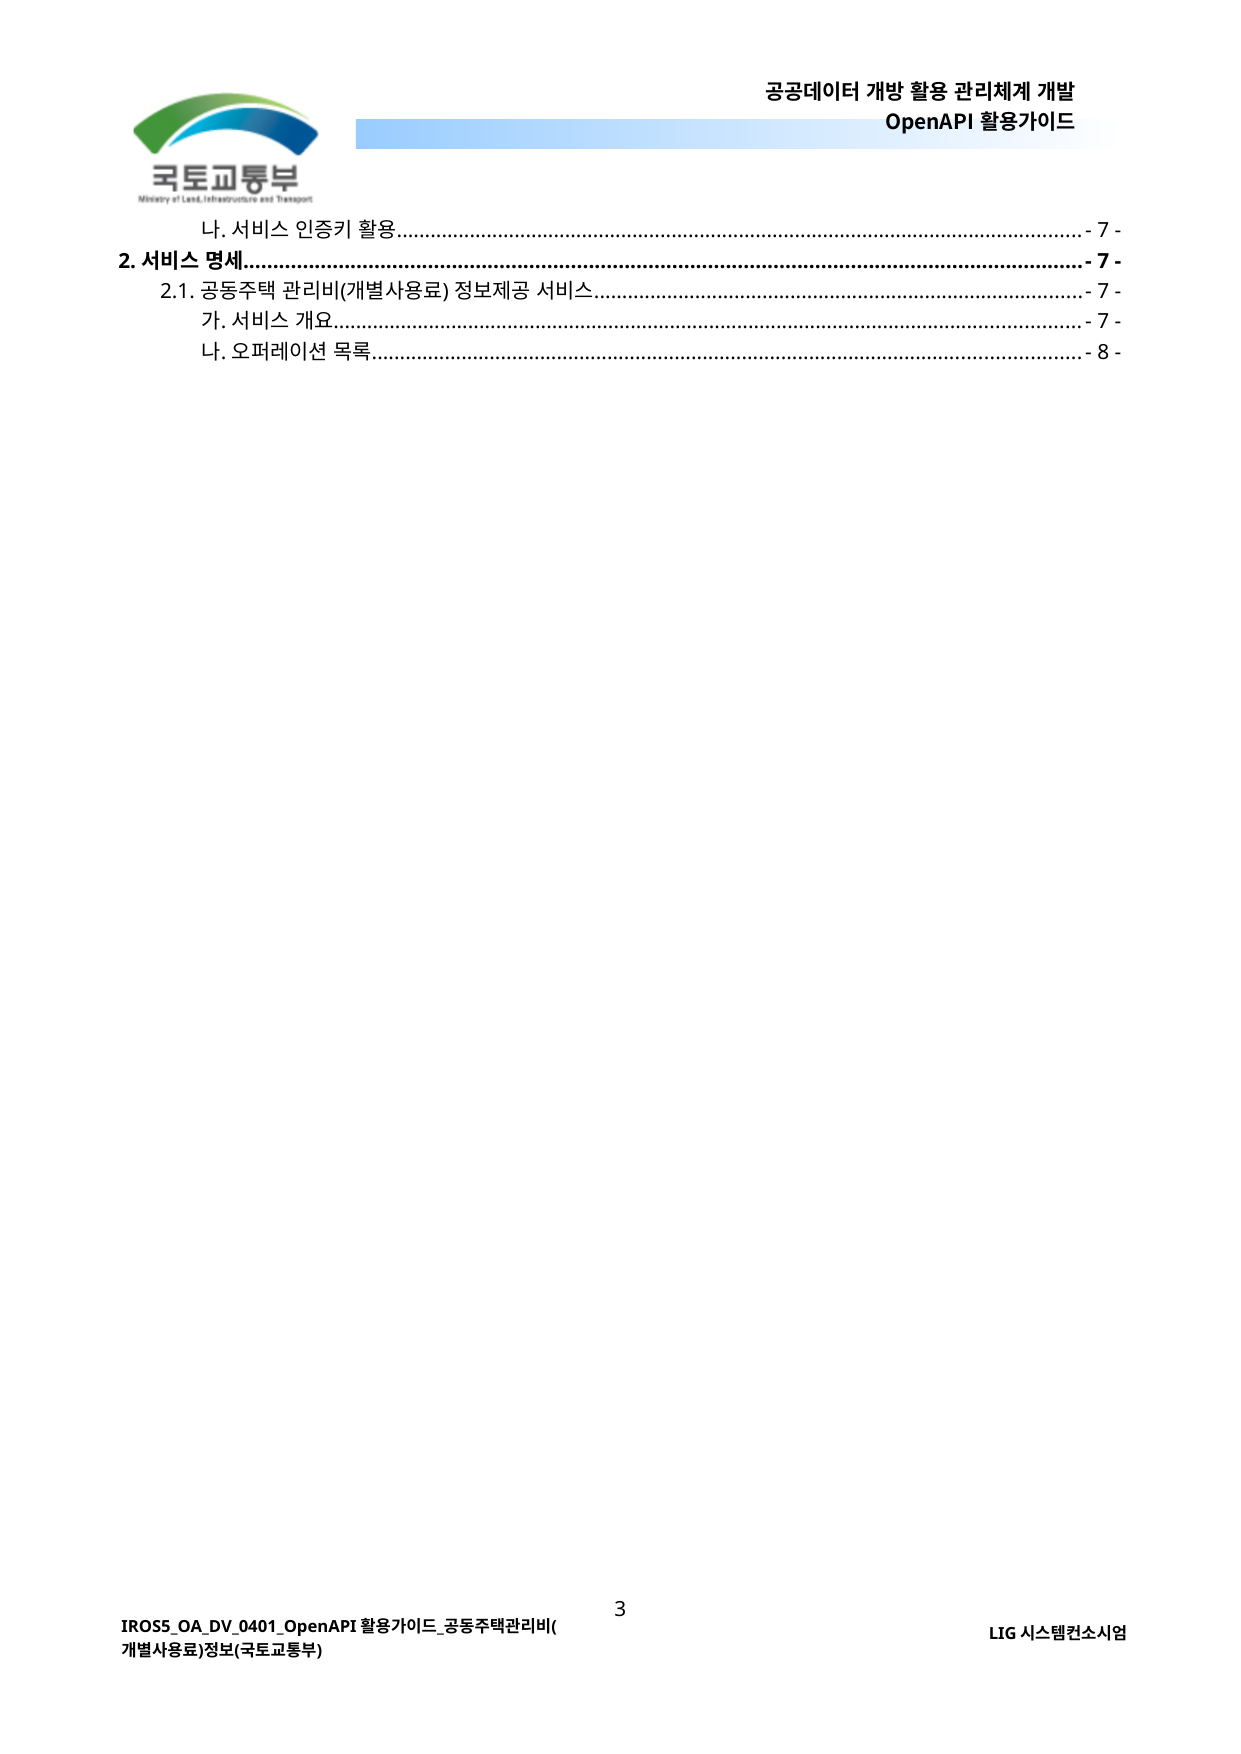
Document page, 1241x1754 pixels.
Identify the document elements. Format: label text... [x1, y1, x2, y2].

picture [118, 88, 327, 214]
text 나. 오퍼레이션 목록 - 8 - [201, 335, 1122, 365]
text 가. 서비스 개요 - 7 - [201, 304, 1122, 335]
text 2.1. 공동주택 관리비(개별사용료) 정보제공 서비스 - 7 - [160, 274, 1122, 304]
text 2. 서비스 명세 - 7 - [118, 244, 1122, 274]
text 나. 서비스 인증키 활용 - 7 - [201, 214, 1122, 244]
